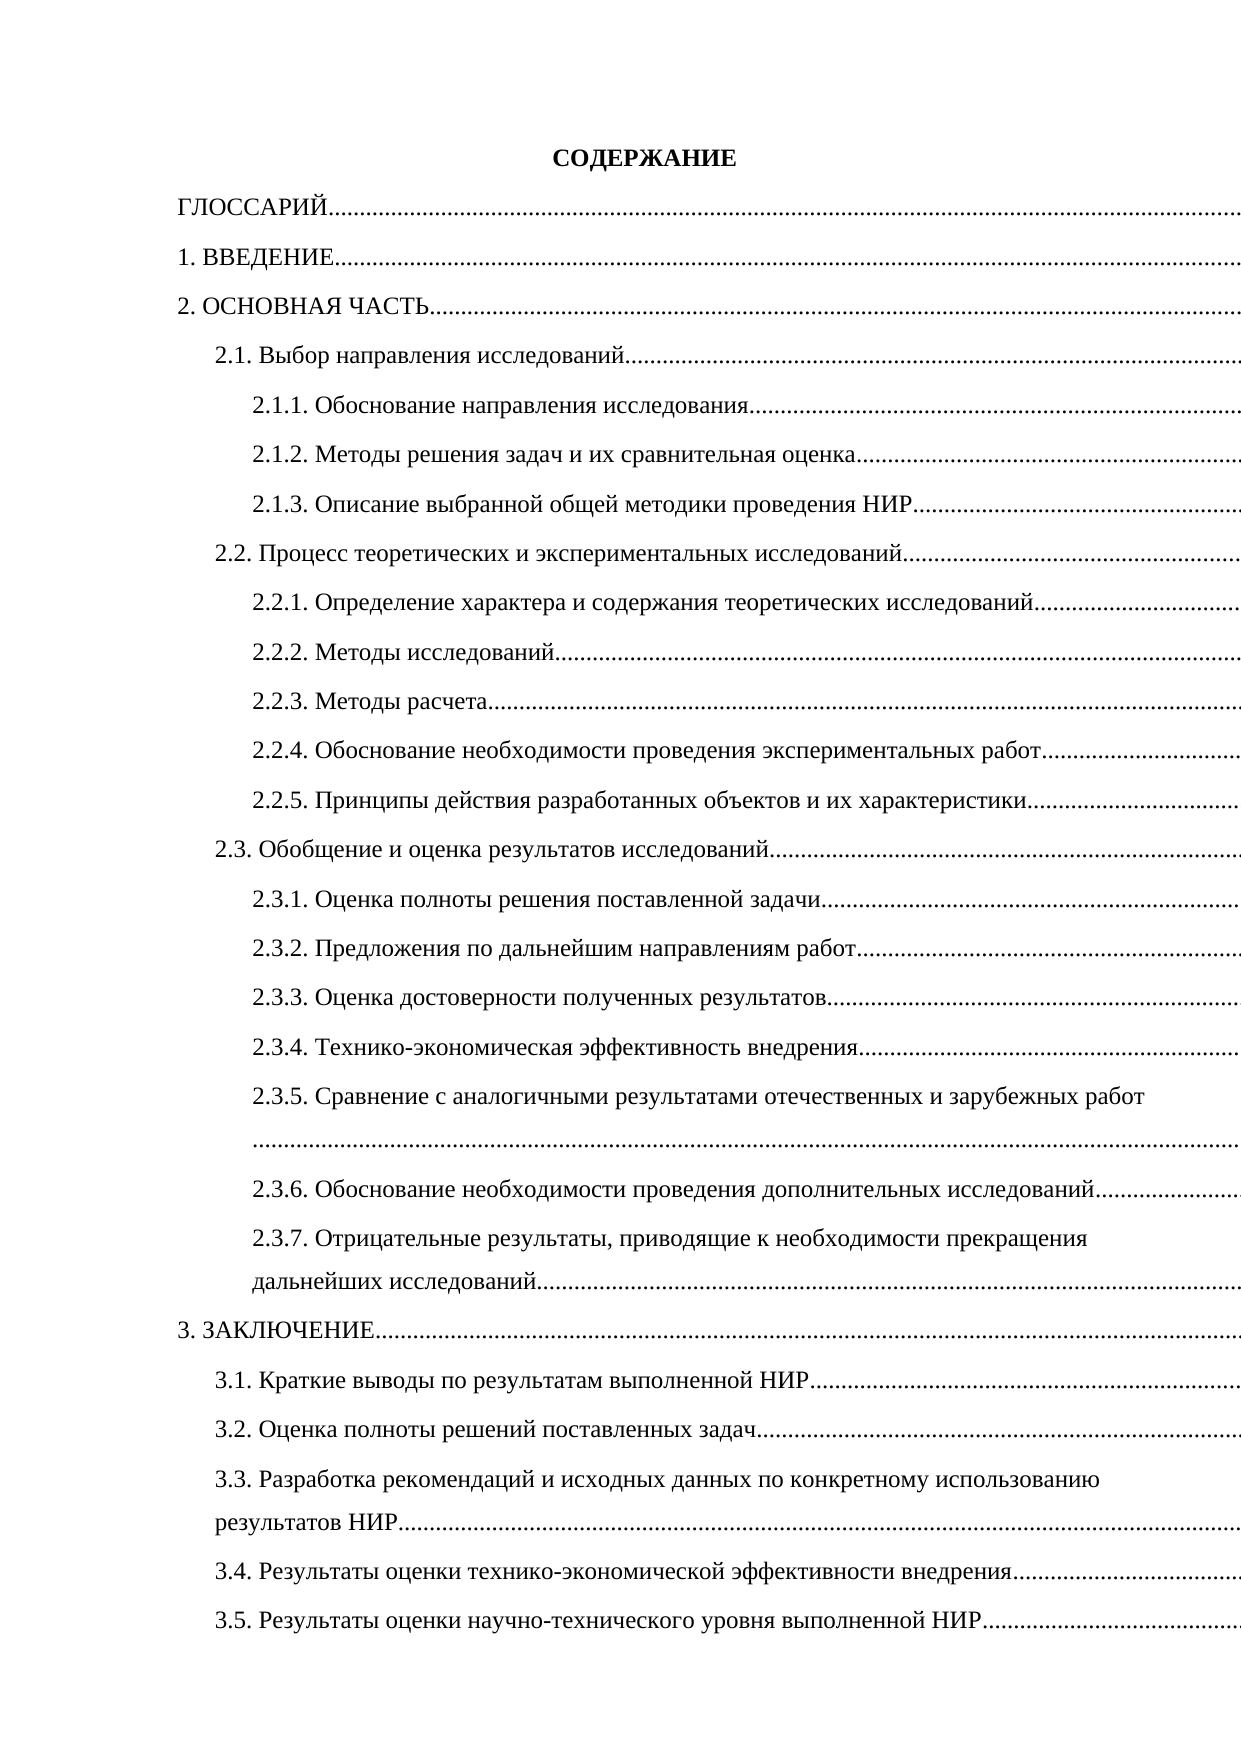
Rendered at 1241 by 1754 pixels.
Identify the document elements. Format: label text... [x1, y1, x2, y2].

text СОДЕРЖАНИЕ [477, 143, 1152, 172]
